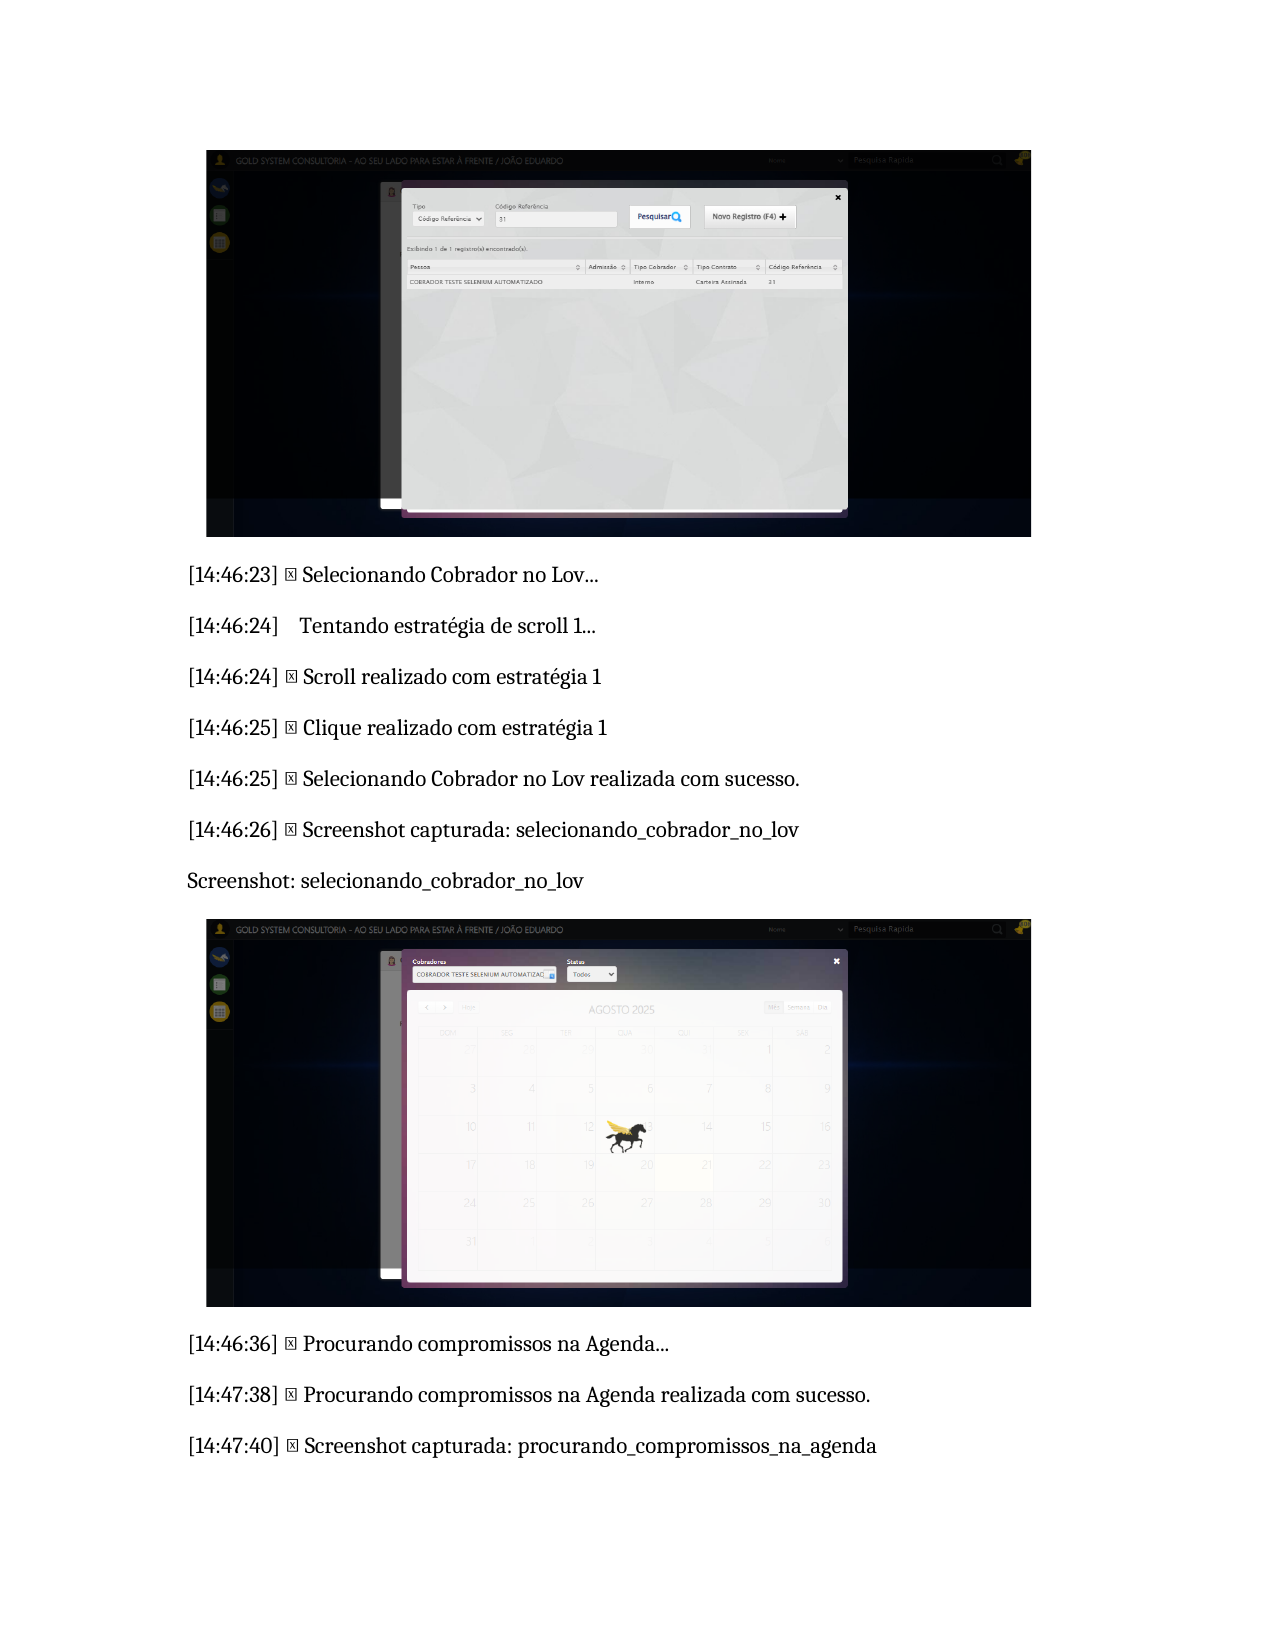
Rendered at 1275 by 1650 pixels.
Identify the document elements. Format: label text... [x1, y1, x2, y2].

text Screenshot: selecionando_cobrador_no_lov [187, 868, 1087, 894]
text [14:47:40] 📸 Screenshot capturada: procurando_compromissos_na_agenda [187, 1433, 1087, 1459]
text [14:46:23] 🔄 Selecionando Cobrador no Lov... [187, 562, 1087, 588]
text [14:46:26] 📸 Screenshot capturada: selecionando_cobrador_no_lov [187, 817, 1087, 843]
text [14:46:25] ✅ Clique realizado com estratégia 1 [187, 715, 1087, 741]
text [14:47:38] ✅ Procurando compromissos na Agenda realizada com sucesso. [187, 1382, 1087, 1408]
picture [206, 150, 1032, 537]
text [14:46:25] ✅ Selecionando Cobrador no Lov realizada com sucesso. [187, 766, 1087, 792]
text [14:46:24] Tentando estratégia de scroll 1... [187, 613, 1087, 639]
text [14:46:24] ✅ Scroll realizado com estratégia 1 [187, 664, 1087, 690]
text [14:46:36] 🔄 Procurando compromissos na Agenda... [187, 1331, 1087, 1357]
picture [206, 919, 1032, 1307]
